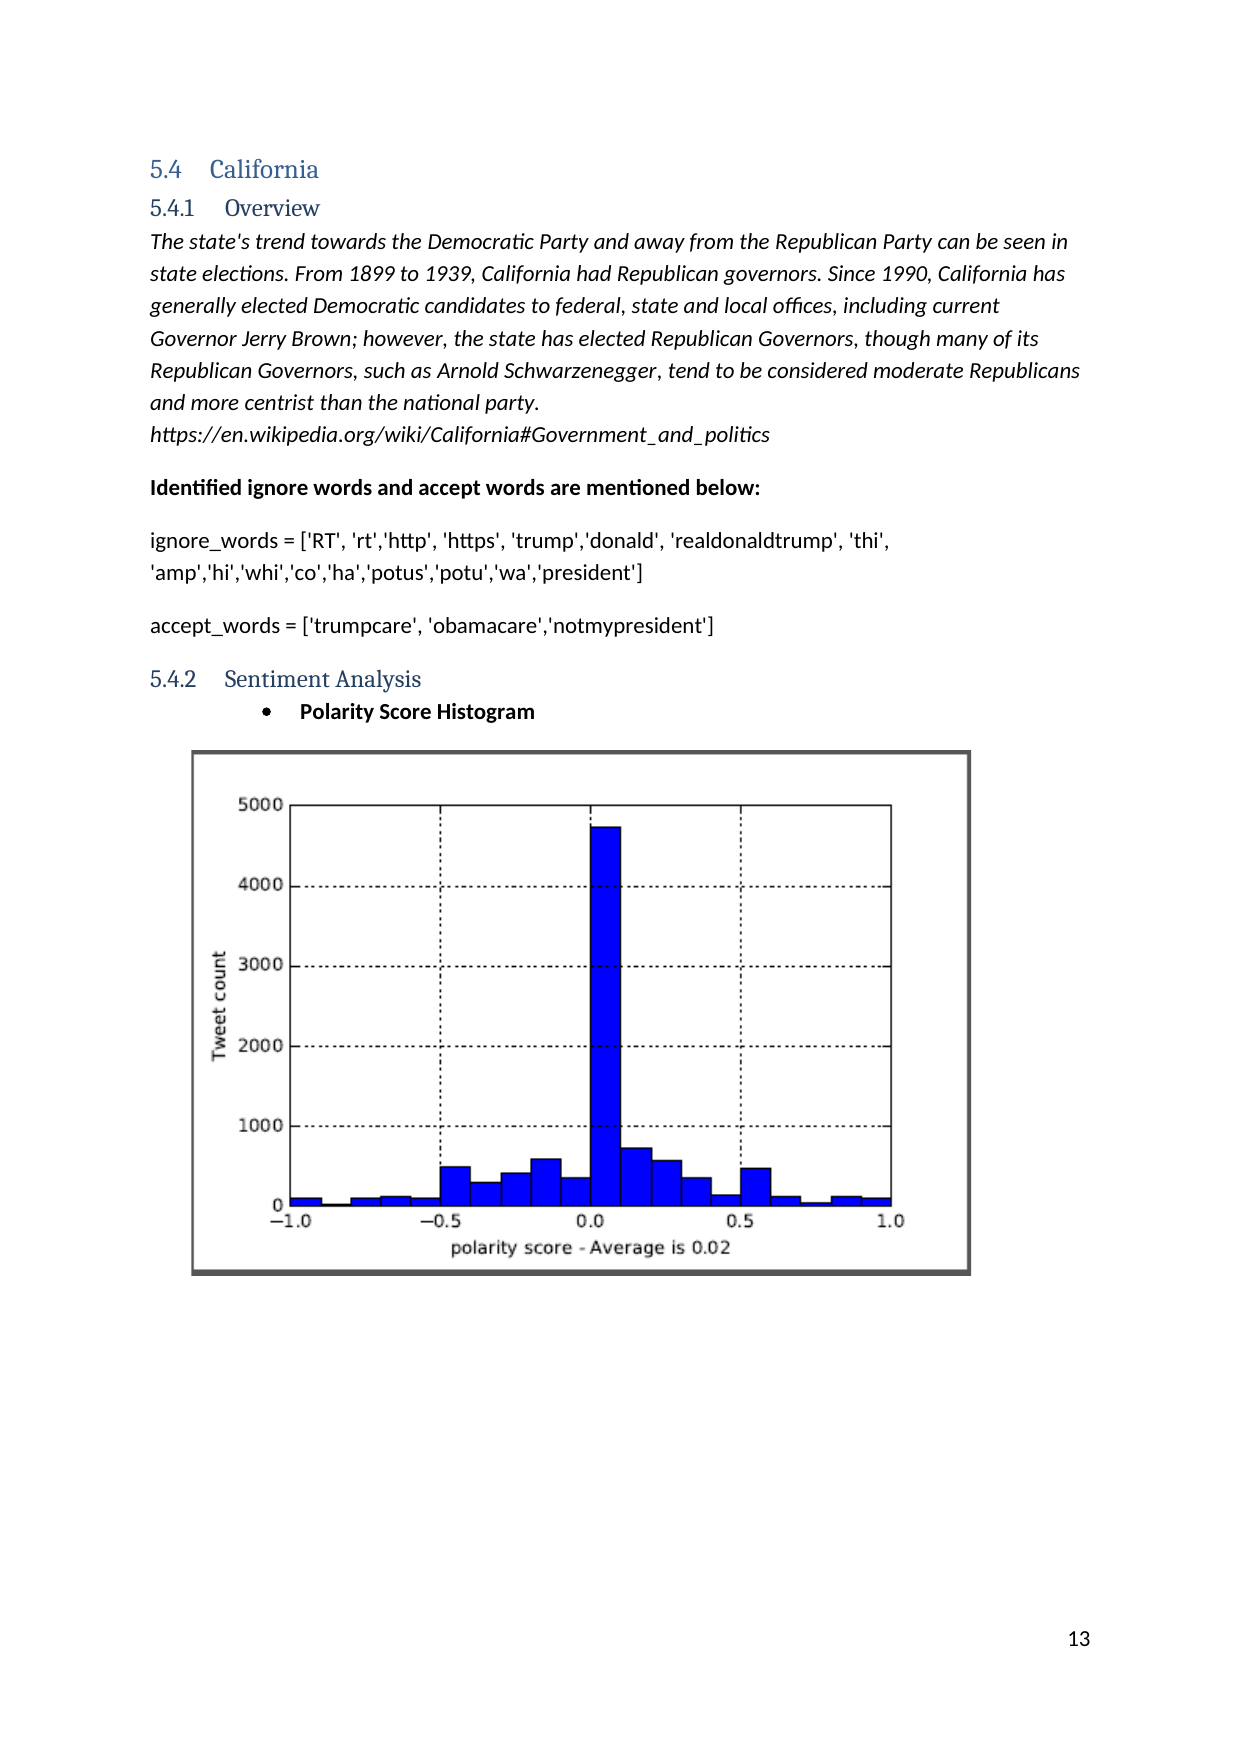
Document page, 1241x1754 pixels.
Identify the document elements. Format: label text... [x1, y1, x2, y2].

text ignore_words = ['RT', 'rt','http', 'https', 'trump','donald', 'realdonaldtrump', 'thi', 'amp','hi','whi','co','ha','potus','potu','wa','president'] [150, 526, 1090, 586]
picture [191, 750, 972, 1276]
subtitle Overview [150, 194, 1090, 223]
text accept_words = ['trumpcare', 'obamacare','notmypresident'] [150, 611, 1090, 639]
list Polarity Score Histogram [262, 697, 1090, 726]
text Identified ignore words and accept words are mentioned below: [150, 473, 1090, 501]
subtitle California [150, 154, 1090, 185]
text The state's trend towards the Democratic Party and away from the Republican Party can be seen in state elections. From 1899 to 1939, California had Republican governors. Since 1990, California has generally elected Democratic candidates to federal, state and local offices, including current Governor Jerry Brown; however, the state has elected Republican Governors, though many of its Republican Governors, such as Arnold Schwarzenegger, tend to be considered moderate Republicans and more centrist than the national party. https://en.wikipedia.org/wiki/California#Government_and_politics [150, 227, 1090, 448]
subtitle Sentiment Analysis [150, 664, 1090, 693]
